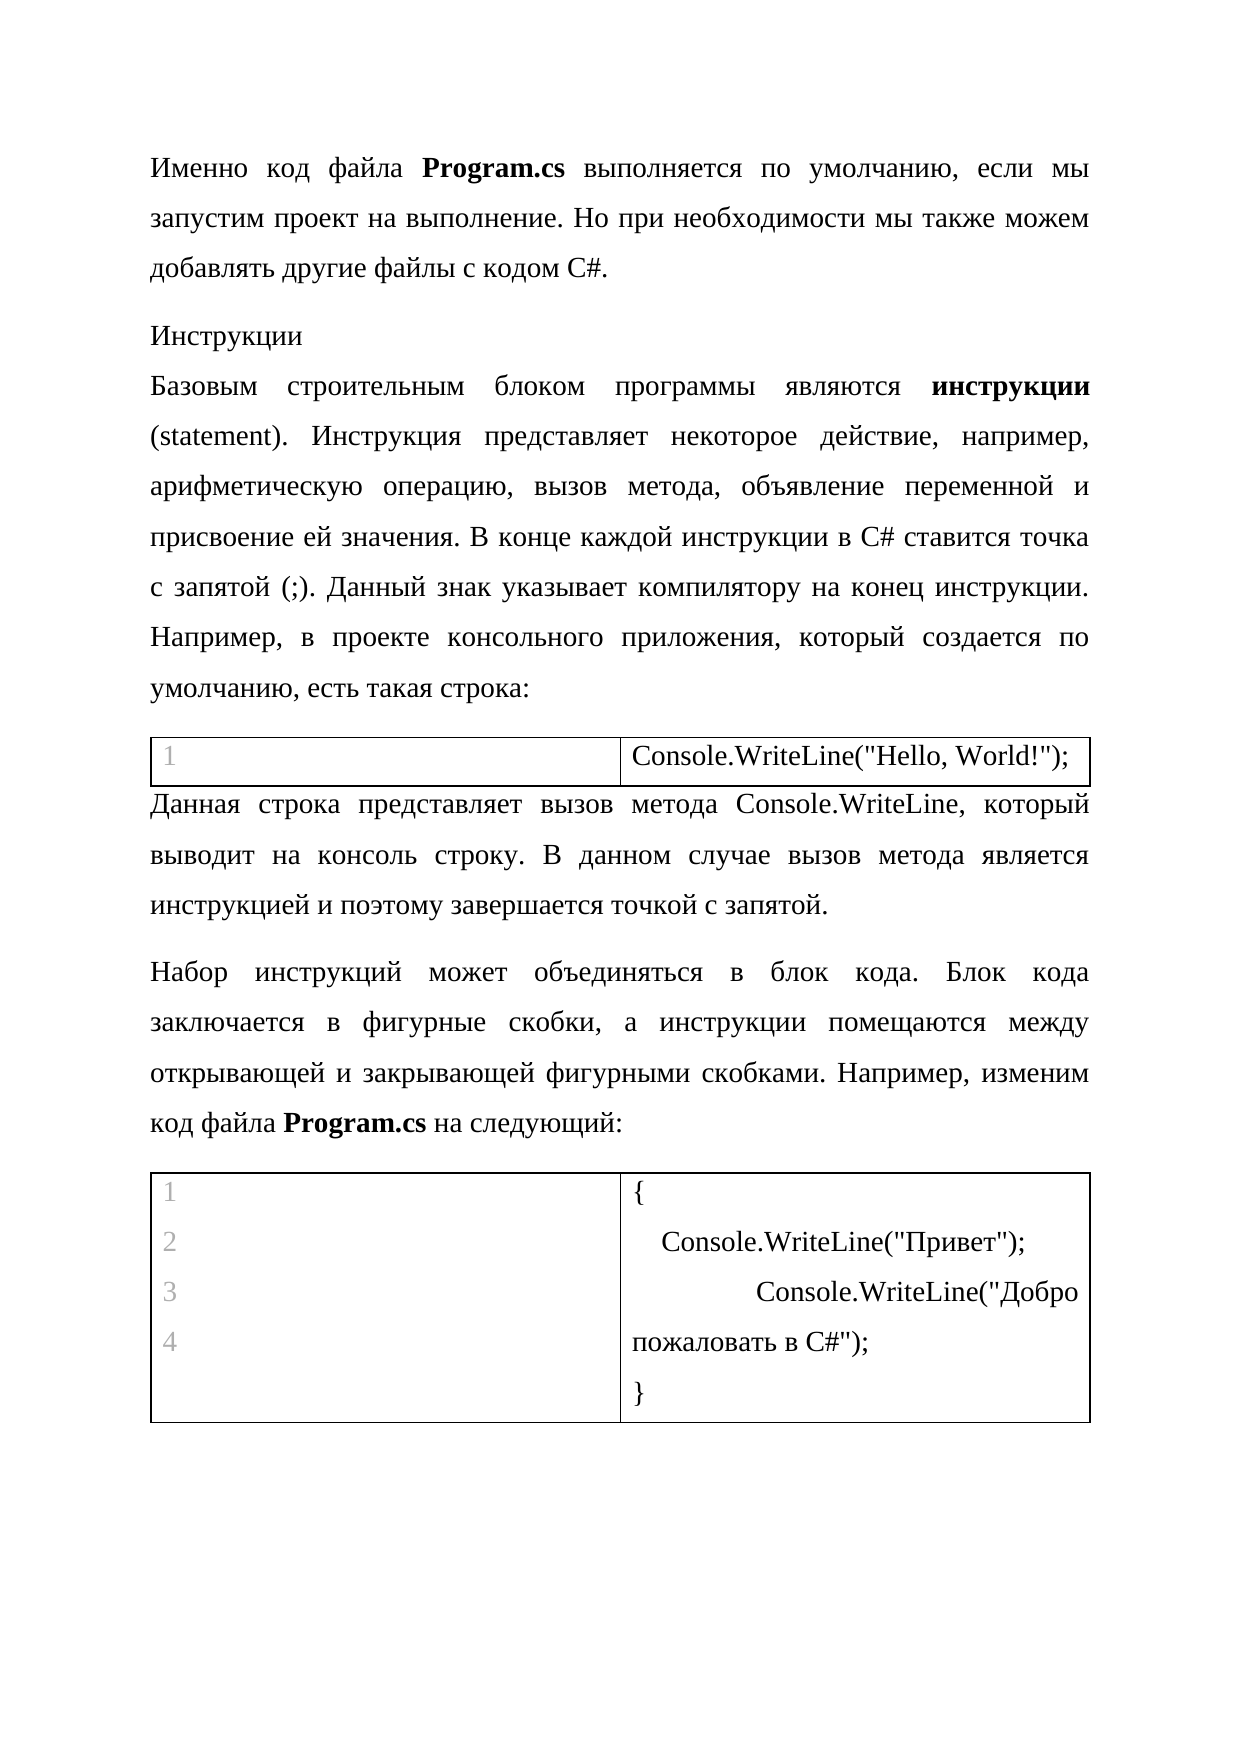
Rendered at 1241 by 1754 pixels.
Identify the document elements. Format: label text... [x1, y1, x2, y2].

table_header Console.WriteLine("Hello, World!"); [621, 738, 1089, 785]
text Данная строка представляет вызов метода Console.WriteLine, который выводит на консоль строку. В данном случае вызов метода является инструкцией и поэтому завершается точкой с запятой. [150, 787, 1090, 921]
table_header { Console.WriteLine("Привет"); Console.WriteLine("Добро пожаловать в C#"); } [621, 1174, 1089, 1422]
table_header 1 2 3 4 [152, 1174, 620, 1422]
table_header 1 [152, 738, 620, 785]
text Именно код файла Program.cs выполняется по умолчанию, если мы запустим проект на выполнение. Но при необходимости мы также можем добавлять другие файлы с кодом C#. [150, 150, 1090, 284]
text Базовым строительным блоком программы являются инструкции (statement). Инструкция представляет некоторое действие, например, арифметическую операцию, вызов метода, объявление переменной и присвоение ей значения. В конце каждой инструкции в C# ставится точка с запятой (;). Данный знак указывает компилятору на конец инструкции. Например, в проекте консольного приложения, который создается по умолчанию, есть такая строка: [150, 368, 1090, 703]
subtitle Инструкции [150, 318, 1090, 351]
text Набор инструкций может объединяться в блок кода. Блок кода заключается в фигурные скобки, а инструкции помещаются между открывающей и закрывающей фигурными скобками. Например, изменим код файла Program.cs на следующий: [150, 954, 1090, 1139]
